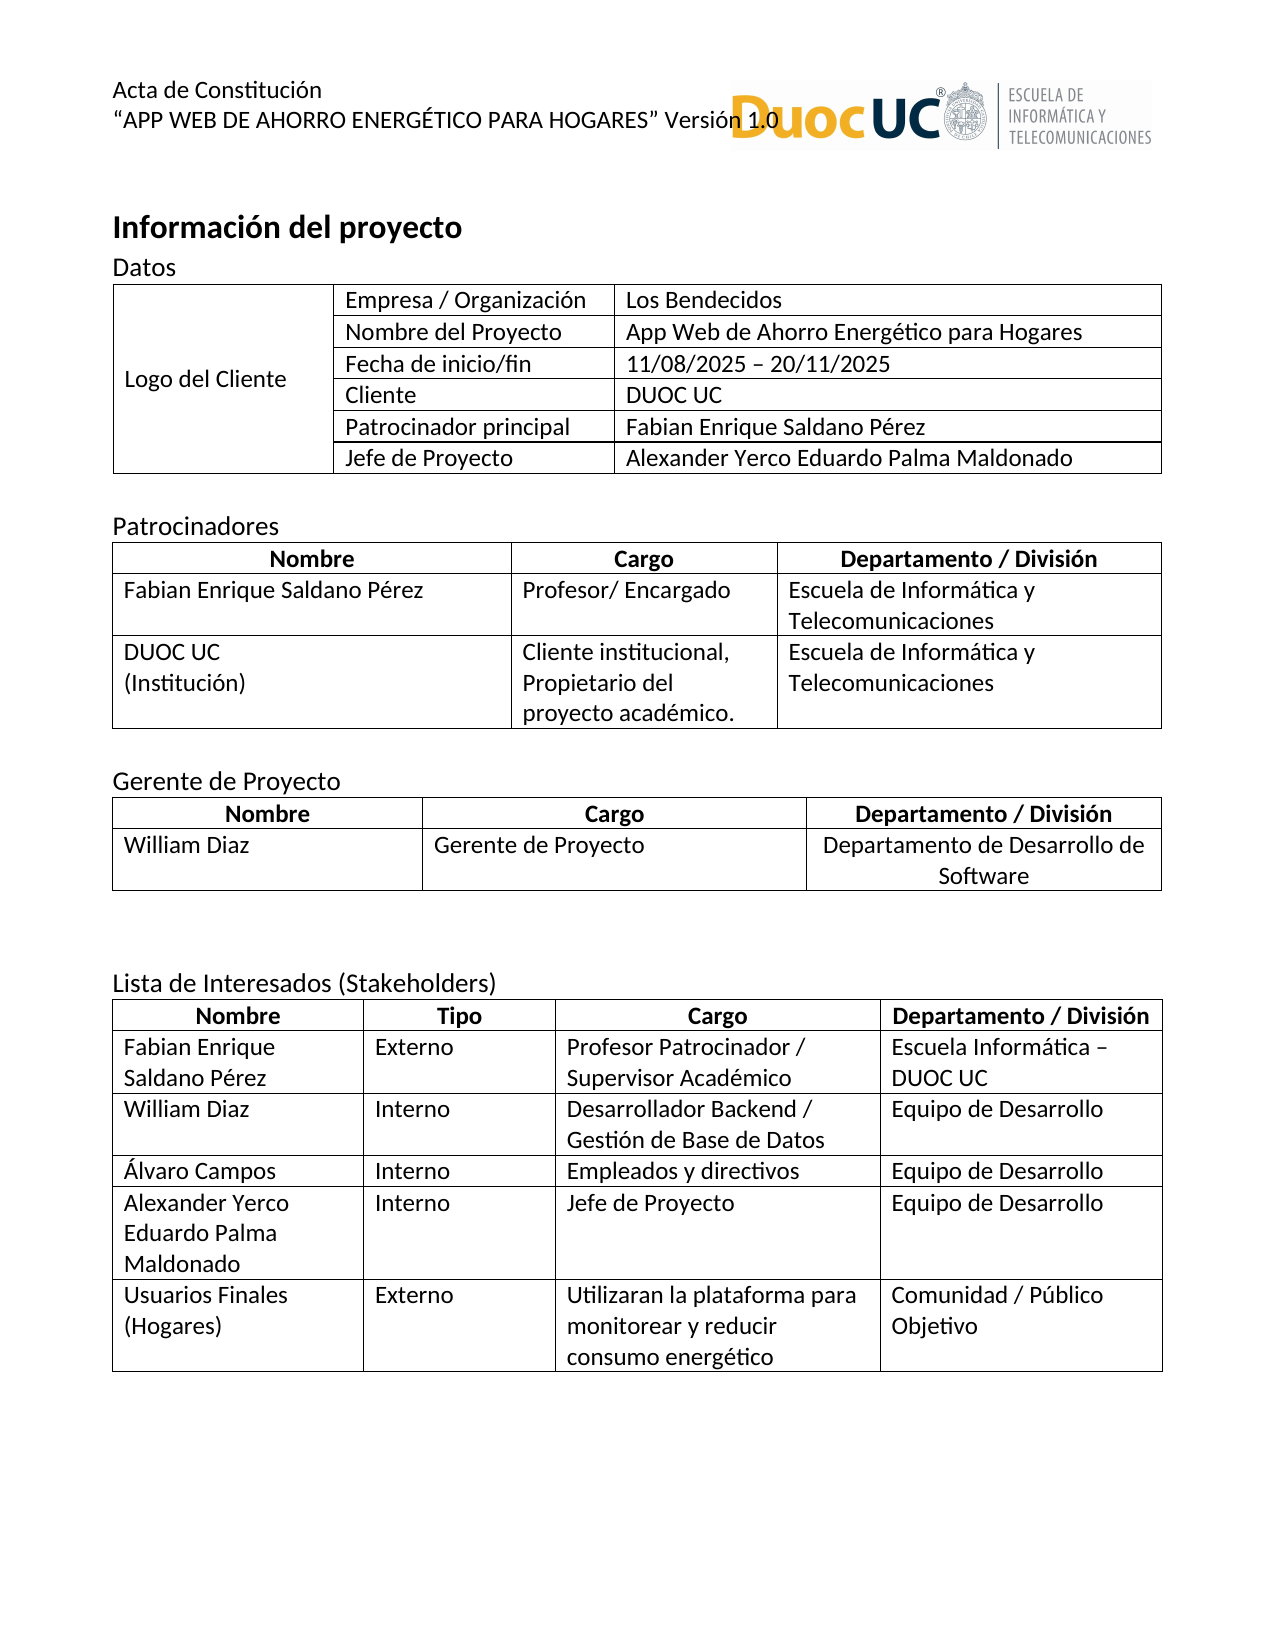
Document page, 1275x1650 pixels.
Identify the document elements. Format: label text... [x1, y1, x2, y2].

table_header Cargo [423, 798, 806, 828]
table_cell Alexander Yerco Eduardo Palma Maldonado [615, 443, 1161, 473]
table_cell Equipo de Desarrollo [881, 1187, 1162, 1279]
table_header Nombre [113, 798, 422, 828]
table_cell Fabian Enrique Saldano Pérez [113, 1031, 363, 1092]
table_cell Interno [364, 1187, 555, 1279]
table_cell Utilizaran la plataforma para monitorear y reducir consumo energético [556, 1280, 880, 1371]
table_cell Cliente institucional, Propietario del proyecto académico. [512, 636, 777, 728]
table_cell Interno [364, 1094, 555, 1154]
table_cell Patrocinador principal [334, 411, 614, 441]
table_cell William Diaz [113, 1094, 363, 1154]
table_cell Cliente [334, 379, 614, 410]
table_header Nombre [113, 543, 511, 573]
table_cell William Diaz [113, 829, 422, 890]
table_cell Escuela Informática – DUOC UC [881, 1031, 1162, 1092]
table_cell Jefe de Proyecto [334, 443, 614, 473]
subtitle Datos [112, 251, 1162, 283]
table_cell Interno [364, 1156, 555, 1186]
table_cell DUOC UC [615, 379, 1161, 410]
subtitle Patrocinadores [112, 509, 1162, 542]
picture [731, 80, 1152, 151]
table_header Departamento / División [807, 798, 1161, 828]
table_cell Externo [364, 1280, 555, 1371]
table_header Departamento / División [881, 1000, 1162, 1030]
table_cell Departamento de Desarrollo de Software [807, 829, 1161, 890]
subtitle Gerente de Proyecto [112, 764, 1162, 797]
table_cell App Web de Ahorro Energético para Hogares [615, 316, 1161, 347]
table_cell Equipo de Desarrollo [881, 1156, 1162, 1186]
table_header Logo del Cliente [114, 285, 333, 473]
table_header Empresa / Organización [334, 285, 614, 315]
table_cell Escuela de Informática y Telecomunicaciones [778, 636, 1161, 728]
table_cell Gerente de Proyecto [423, 829, 806, 890]
table_cell 11/08/2025 – 20/11/2025 [615, 348, 1161, 378]
table_cell Profesor/ Encargado [512, 574, 777, 635]
table_cell Fabian Enrique Saldano Pérez [113, 574, 511, 635]
table_cell Profesor Patrocinador / Supervisor Académico [556, 1031, 880, 1092]
table_cell Usuarios Finales (Hogares) [113, 1280, 363, 1371]
table_header Cargo [556, 1000, 880, 1030]
table_cell Jefe de Proyecto [556, 1187, 880, 1279]
table_cell Fecha de inicio/fin [334, 348, 614, 378]
subtitle Lista de Interesados (Stakeholders) [112, 966, 1162, 999]
table_cell Equipo de Desarrollo [881, 1094, 1162, 1154]
table_cell Comunidad / Público Objetivo [881, 1280, 1162, 1371]
table_header Nombre [113, 1000, 363, 1030]
table_cell Escuela de Informática y Telecomunicaciones [778, 574, 1161, 635]
table_header Tipo [364, 1000, 555, 1030]
subtitle Información del proyecto [112, 206, 1162, 246]
table_header Los Bendecidos [615, 285, 1161, 315]
table_cell Álvaro Campos [113, 1156, 363, 1186]
table_cell Desarrollador Backend / Gestión de Base de Datos [556, 1094, 880, 1154]
table_cell Externo [364, 1031, 555, 1092]
table_cell Nombre del Proyecto [334, 316, 614, 347]
table_header Departamento / División [778, 543, 1161, 573]
table_cell DUOC UC (Institución) [113, 636, 511, 728]
table_cell Fabian Enrique Saldano Pérez [615, 411, 1161, 441]
table_cell Empleados y directivos [556, 1156, 880, 1186]
table_cell Alexander Yerco Eduardo Palma Maldonado [113, 1187, 363, 1279]
table_header Cargo [512, 543, 777, 573]
